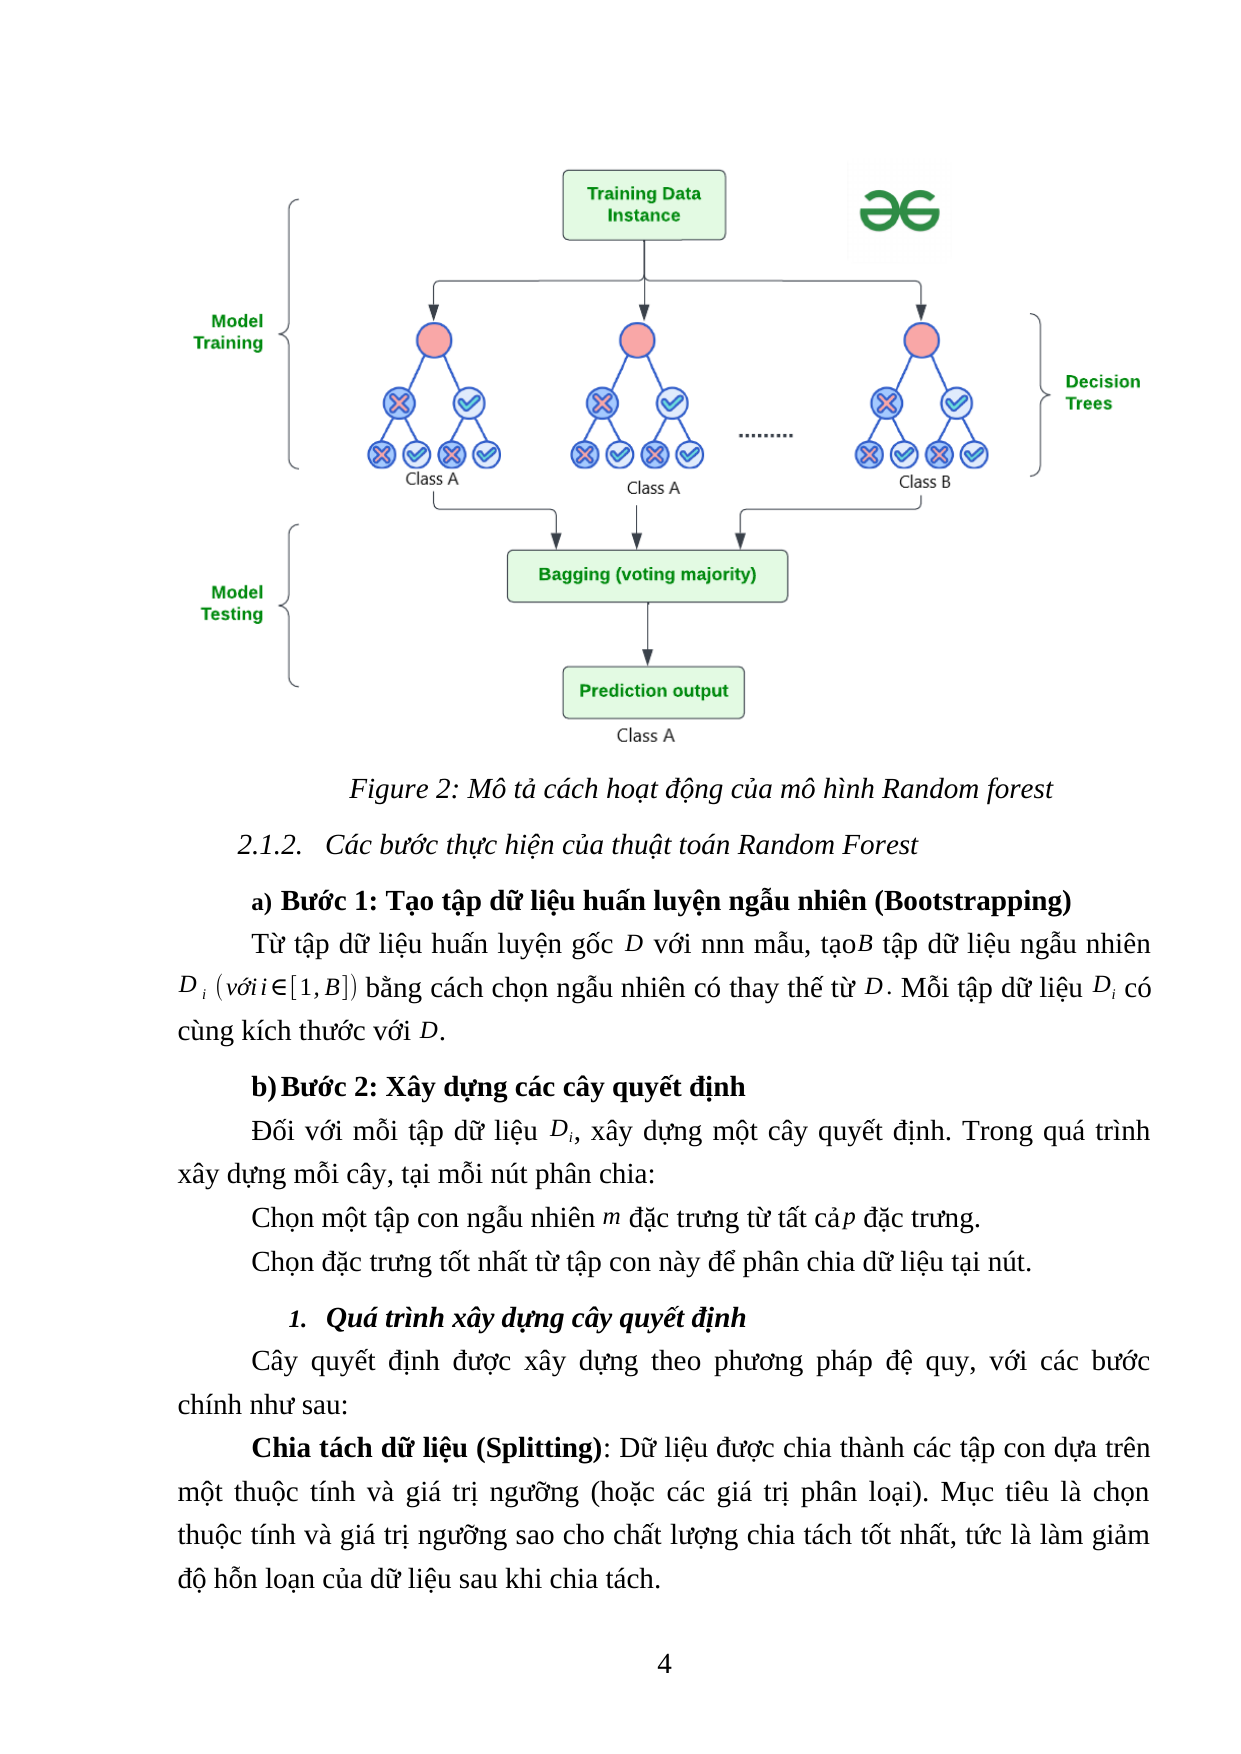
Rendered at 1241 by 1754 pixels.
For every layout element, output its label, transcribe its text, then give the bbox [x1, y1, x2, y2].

text Figure 2: Mô tả cách hoạt động của mô hình Random forest [177, 771, 1152, 804]
subtitle Bước 1: Tạo tập dữ liệu huấn luyện ngẫu nhiên (Bootstrapping) [251, 883, 1152, 916]
text Chọn một tập con ngẫu nhiên đặc trưng từ tất cả đặc trưng. [177, 1200, 1152, 1234]
subtitle Các bước thực hiện của thuật toán Random Forest [177, 827, 1152, 860]
text Từ tập dữ liệu huấn luyện gốc với nnn mẫu, tạo tập dữ liệu ngẫu nhiên bằng cách chọn ngẫu nhiên có thay thế từ Mỗi tập dữ liệu có cùng kích thước với . [177, 926, 1152, 1047]
picture [177, 118, 1152, 759]
subtitle Quá trình xây dựng cây quyết định [288, 1300, 1152, 1333]
text Đối với mỗi tập dữ liệu ​, xây dựng một cây quyết định. Trong quá trình xây dựng mỗi cây, tại mỗi nút phân chia: [177, 1113, 1152, 1190]
text Chia tách dữ liệu (Splitting): Dữ liệu được chia thành các tập con dựa trên một thuộc tính và giá trị ngưỡng (hoặc các giá trị phân loại). Mục tiêu là chọn thuộc tính và giá trị ngưỡng sao cho chất lượng chia tách tốt nhất, tức là làm giảm độ hỗn loạn của dữ liệu sau khi chia tách. [177, 1430, 1152, 1594]
text Cây quyết định được xây dựng theo phương pháp đệ quy, với các bước chính như sau: [177, 1343, 1152, 1420]
text Chọn đặc trưng tốt nhất từ tập con này để phân chia dữ liệu tại nút. [177, 1244, 1152, 1277]
subtitle Bước 2: Xây dựng các cây quyết định [251, 1069, 1152, 1103]
